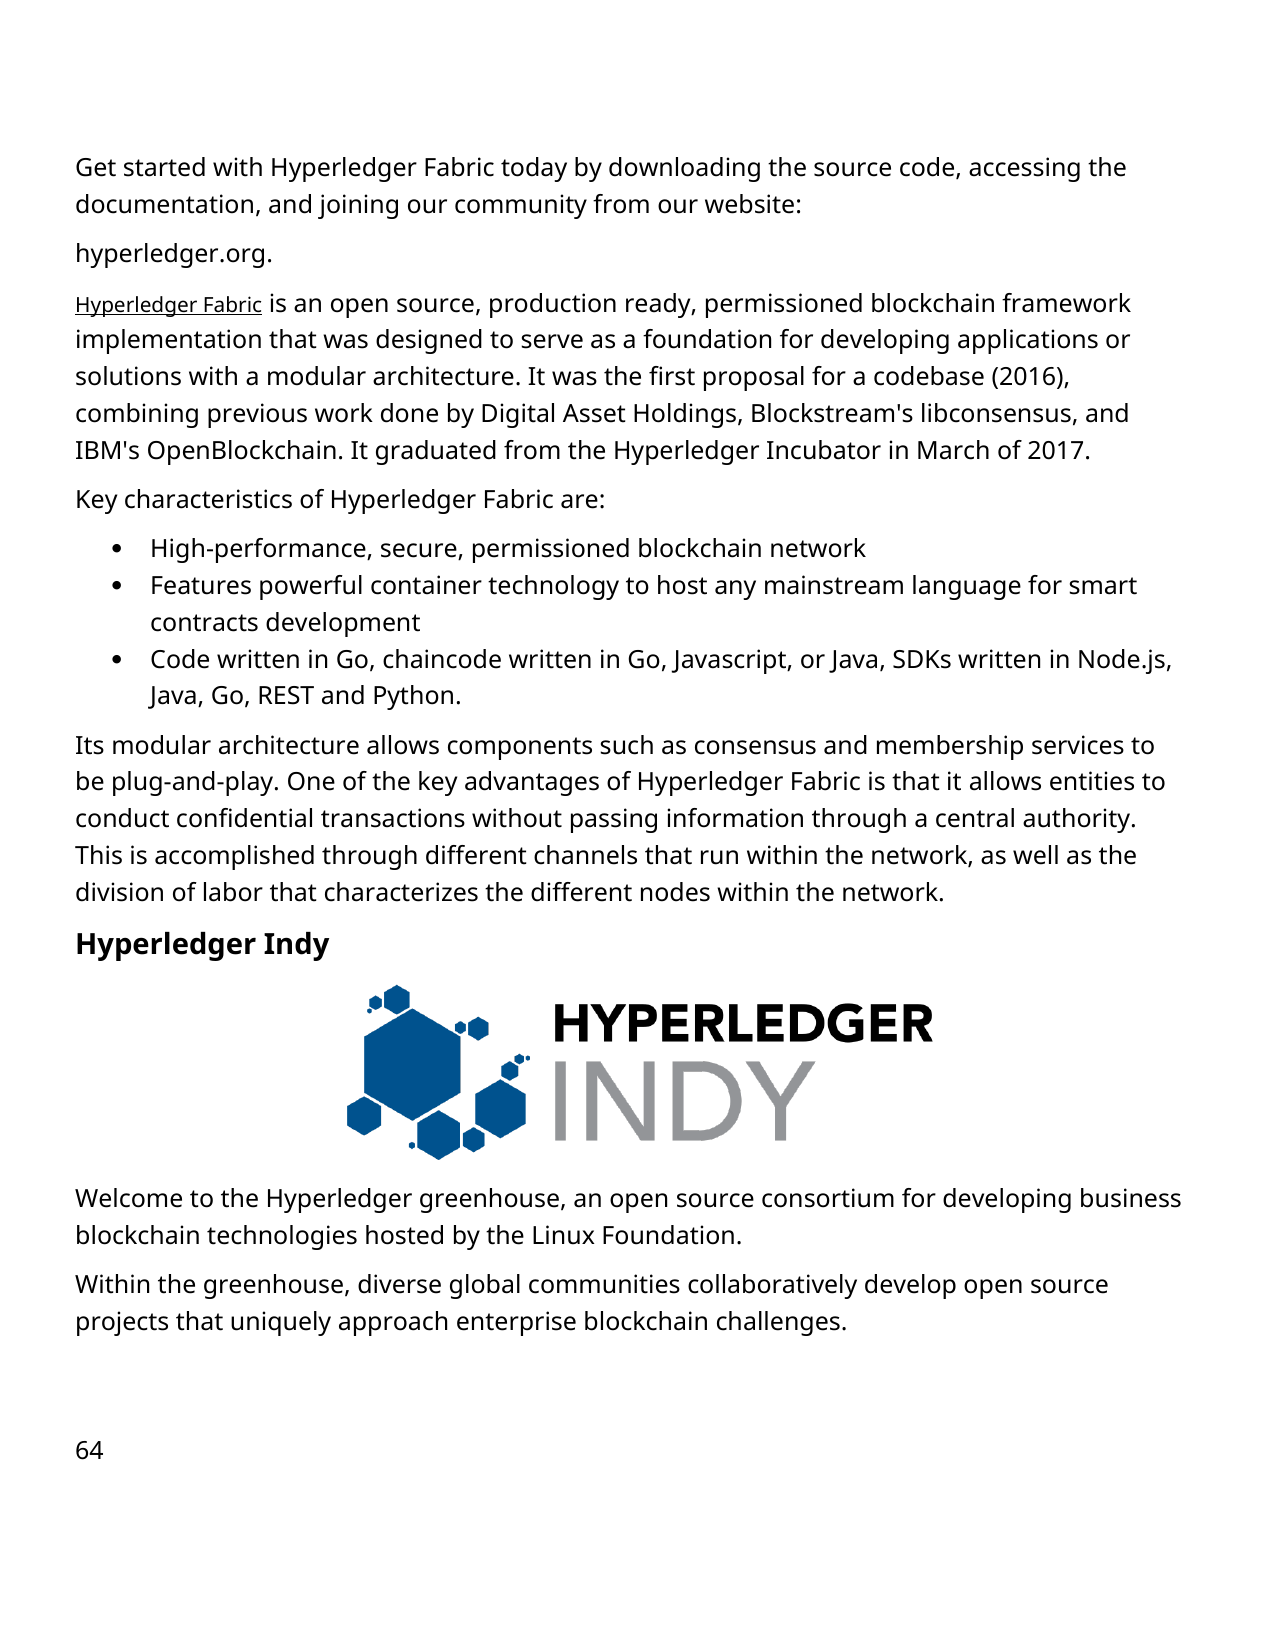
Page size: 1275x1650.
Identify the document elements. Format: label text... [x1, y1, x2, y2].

text Get started with Hyperledger Fabric today by downloading the source code, accessing the documentation, and joining our community from our website: [75, 150, 1191, 221]
list Code written in Go, chaincode written in Go, Javascript, or Java, SDKs written in Node.js, Java, Go, REST and Python. [112, 641, 1191, 712]
list High-performance, secure, permissioned blockchain network [112, 531, 1191, 565]
list Features powerful container technology to host any mainstream language for smart contracts development [112, 568, 1191, 638]
text Within the greenhouse, diverse global communities collaboratively develop open source projects that uniquely approach enterprise blockchain challenges. [75, 1267, 1191, 1337]
text Welcome to the Hyperledger greenhouse, an open source consortium for developing business blockchain technologies hosted by the Linux Foundation. [75, 1181, 1191, 1251]
text Its modular architecture allows components such as consensus and membership services to be plug-and-play. One of the key advantages of Hyperledger Fabric is that it allows entities to conduct confidential transactions without passing information through a central authority. This is accomplished through different channels that run within the network, as well as the division of labor that characterizes the different nodes within the network. [75, 727, 1191, 908]
text Key characteristics of Hyperledger Fabric are: [75, 482, 1191, 516]
text Hyperledger Fabric is an open source, production ready, permissioned blockchain framework implementation that was designed to serve as a foundation for developing applications or solutions with a modular architecture. It was the first proposal for a codebase (2016), combining previous work done by Digital Asset Holdings, Blockstream's libconsensus, and IBM's OpenBlockchain. It graduated from the Hyperledger Incubator in March of 2017. [75, 285, 1191, 466]
text hyperledger.org. [75, 236, 1191, 270]
subtitle Hyperledger Indy [75, 924, 1191, 963]
picture [332, 978, 933, 1166]
